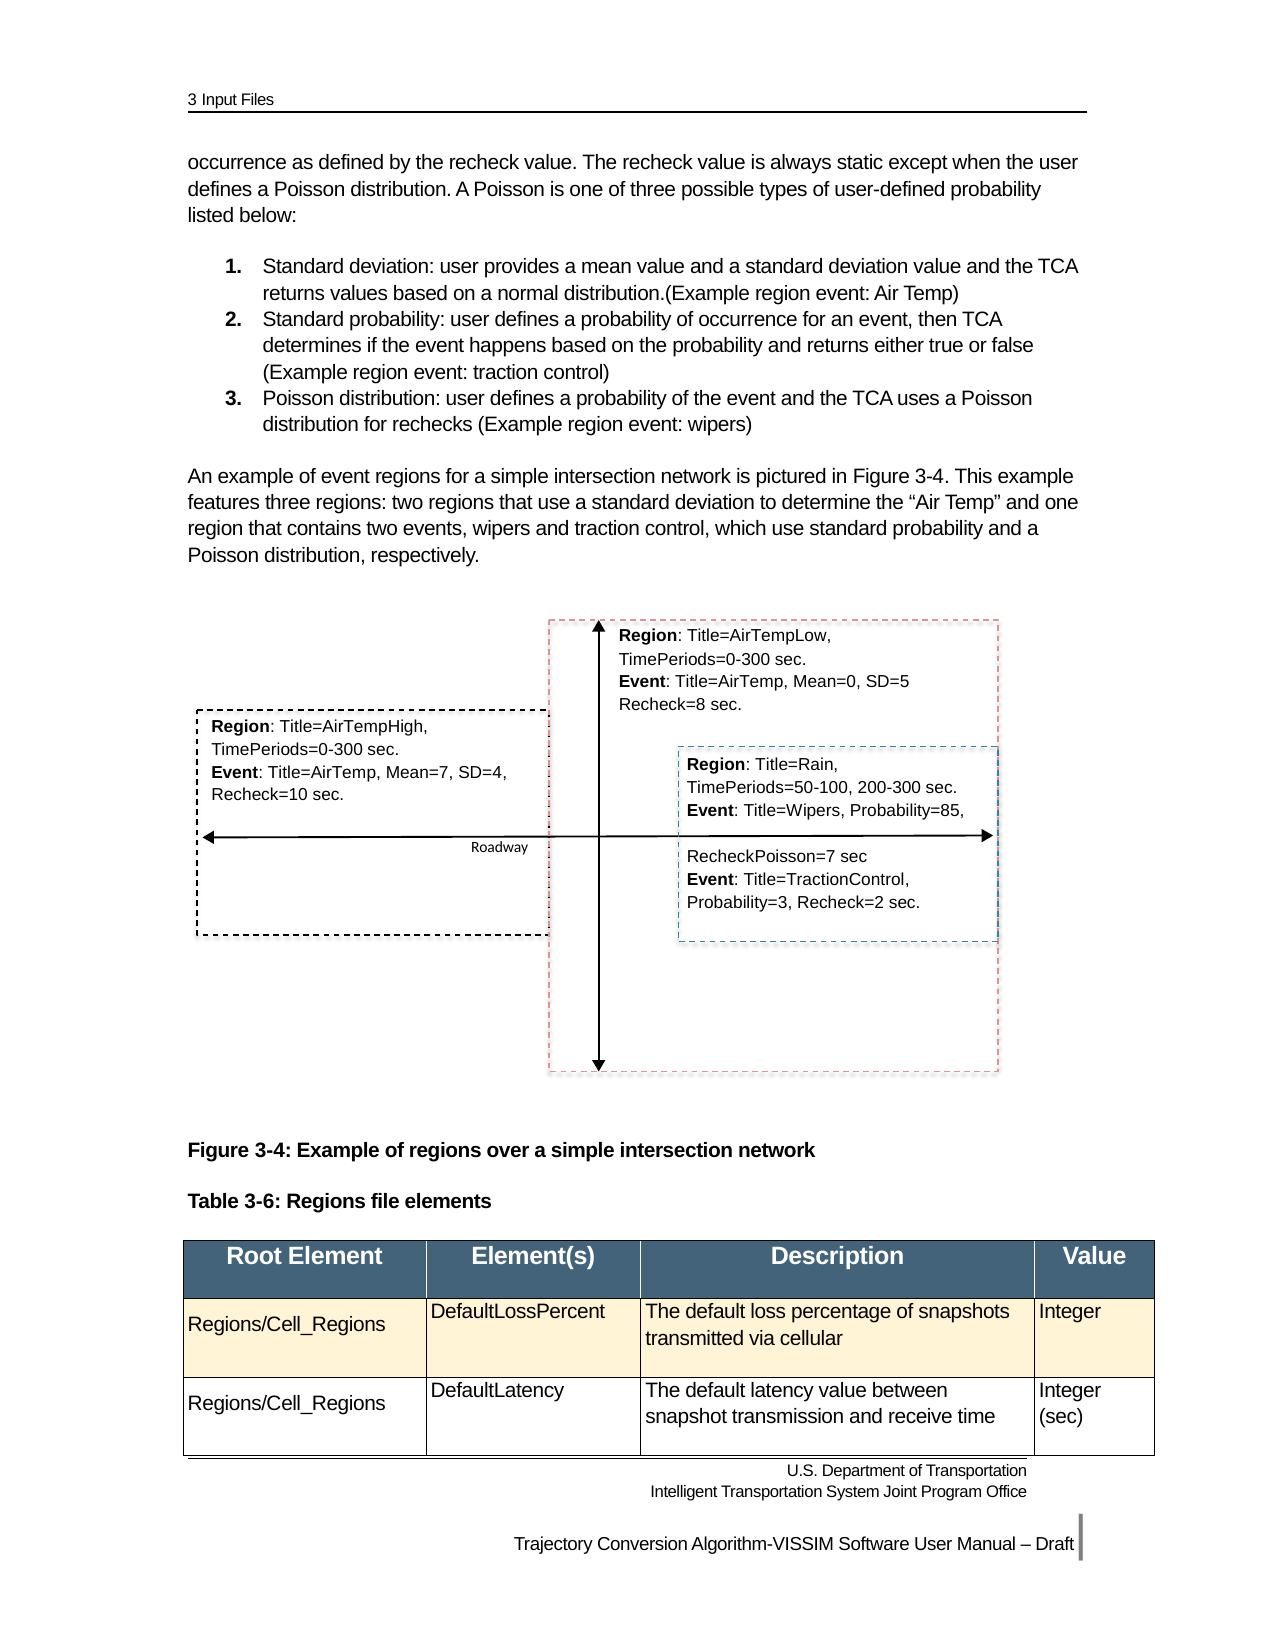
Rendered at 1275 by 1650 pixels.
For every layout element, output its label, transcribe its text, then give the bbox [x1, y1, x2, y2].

table_cell The default latency value between snapshot transmission and receive time [641, 1378, 1034, 1455]
table_header Description [641, 1241, 1034, 1298]
table_cell Regions/Cell_Regions [184, 1299, 426, 1377]
list Poisson distribution: user defines a probability of the event and the TCA uses a Poisson distribution for rechecks (Example region event: wipers) [225, 386, 1087, 436]
table_cell Regions/Cell_Regions [184, 1378, 426, 1455]
table_cell Integer (sec) [1035, 1378, 1154, 1455]
list Standard deviation: user provides a mean value and a standard deviation value and the TCA returns values based on a normal distribution.(Example region event: Air Temp) [225, 254, 1087, 304]
table_header Root Element [184, 1241, 426, 1298]
table_header Element(s) [427, 1241, 640, 1298]
table_cell Integer [1035, 1299, 1154, 1377]
table_cell The default loss percentage of snapshots transmitted via cellular [641, 1299, 1034, 1377]
table_cell DefaultLossPercent [427, 1299, 640, 1377]
text An example of event regions for a simple intersection network is pictured in Figure 3-4. This example features three regions: two regions that use a standard deviation to determine the “Air Temp” and one region that contains two events, wipers and traction control, which use standard probability and a Poisson distribution, respectively. [187, 463, 1087, 567]
table_cell DefaultLatency [427, 1378, 640, 1455]
table_header Value [1035, 1241, 1154, 1298]
list Standard probability: user defines a probability of occurrence for an event, then TCA determines if the event happens based on the probability and returns either true or false (Example region event: traction control) [225, 307, 1087, 383]
